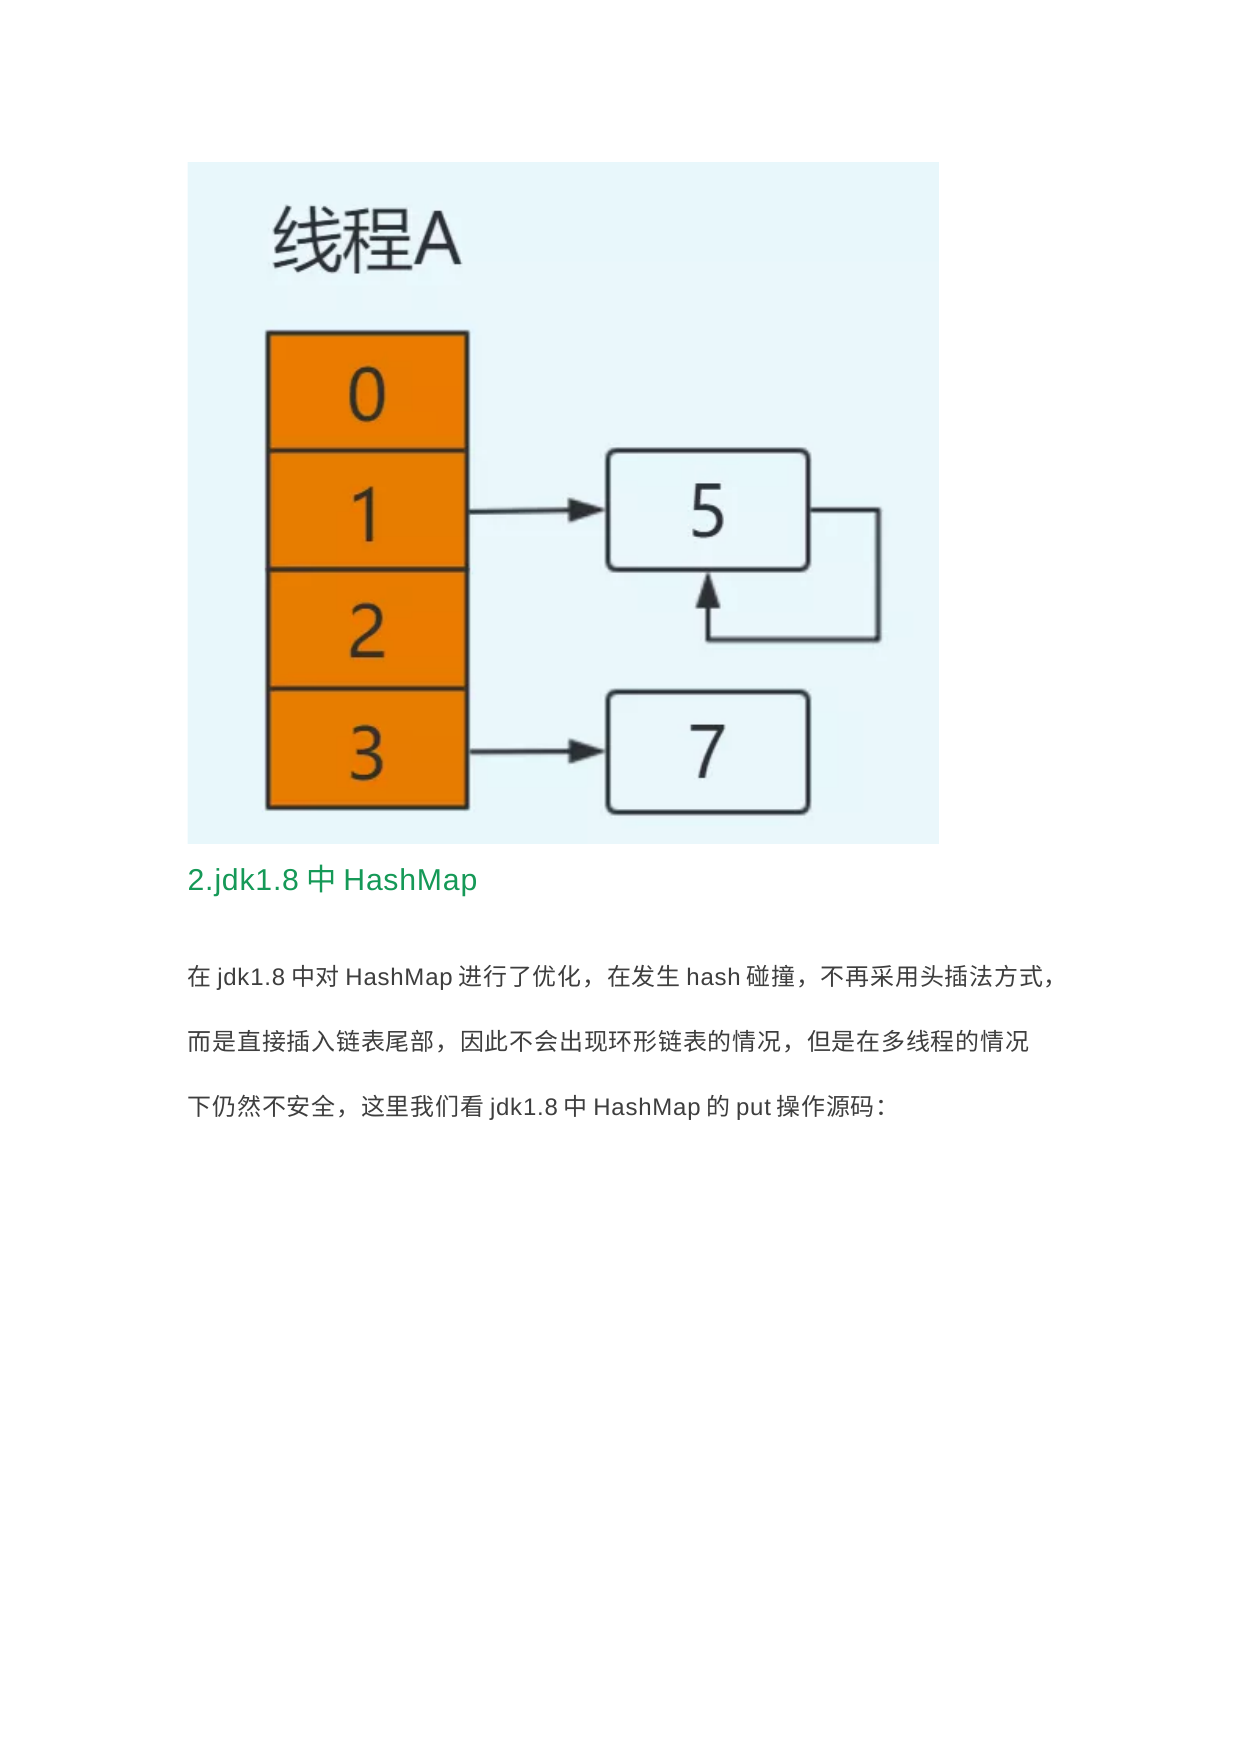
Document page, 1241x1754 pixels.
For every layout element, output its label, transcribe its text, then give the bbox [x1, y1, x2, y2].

text 在jdk1.8中对HashMap进行了优化，在发生hash碰撞，不再采用头插法方式，而是直接插入链表尾部，因此不会出现环形链表的情况，但是在多线程的情况下仍然不安全，这里我们看jdk1.8中HashMap的put操作源码： [187, 942, 1053, 1137]
subtitle 2.jdk1.8中HashMap [187, 844, 1053, 909]
picture [187, 162, 939, 844]
